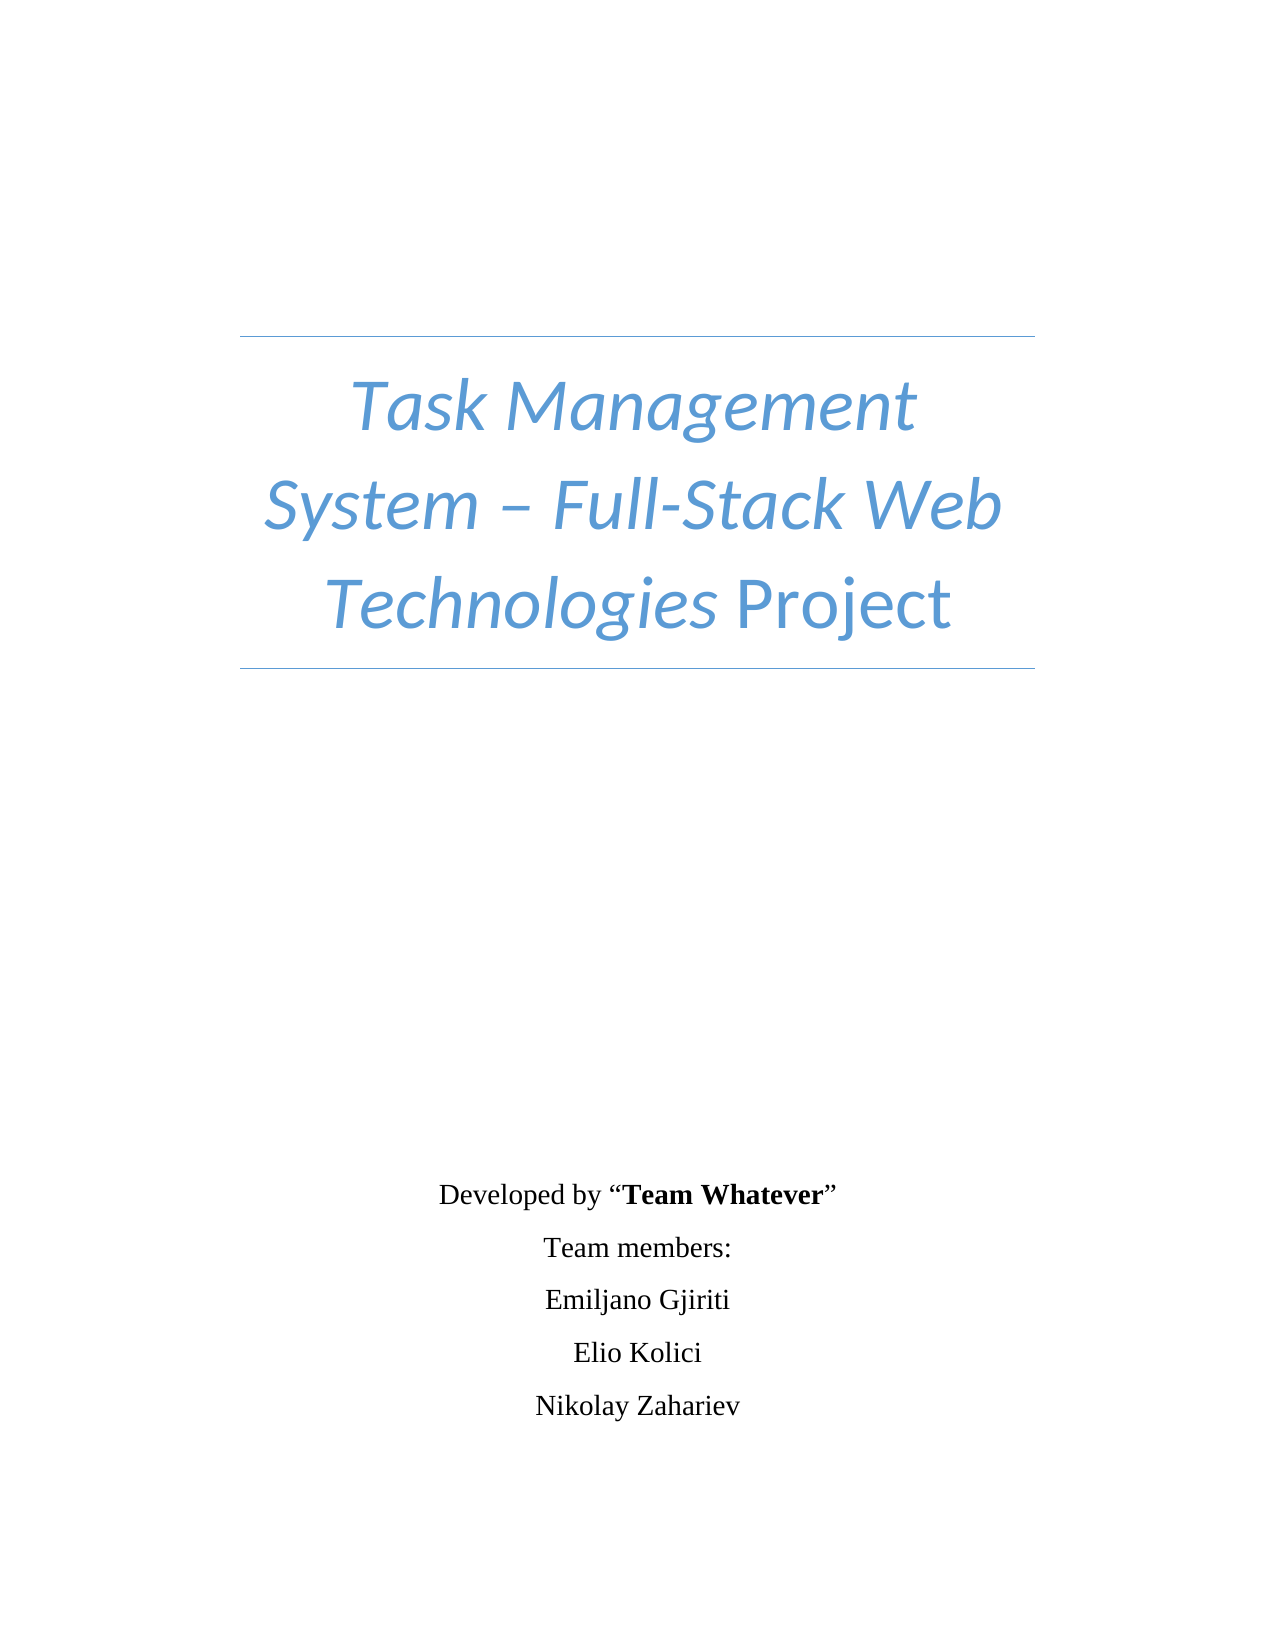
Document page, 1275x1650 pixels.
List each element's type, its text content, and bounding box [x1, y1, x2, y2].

text Team members: [150, 1230, 1125, 1263]
text Elio Kolici [150, 1335, 1125, 1369]
text Developed by “Team Whatever” [150, 1177, 1125, 1210]
text Nikolay Zahariev [150, 1388, 1125, 1422]
text Task Management System – Full-Stack Web Technologies Project [240, 337, 1035, 668]
text Emiljano Gjiriti [150, 1282, 1125, 1316]
